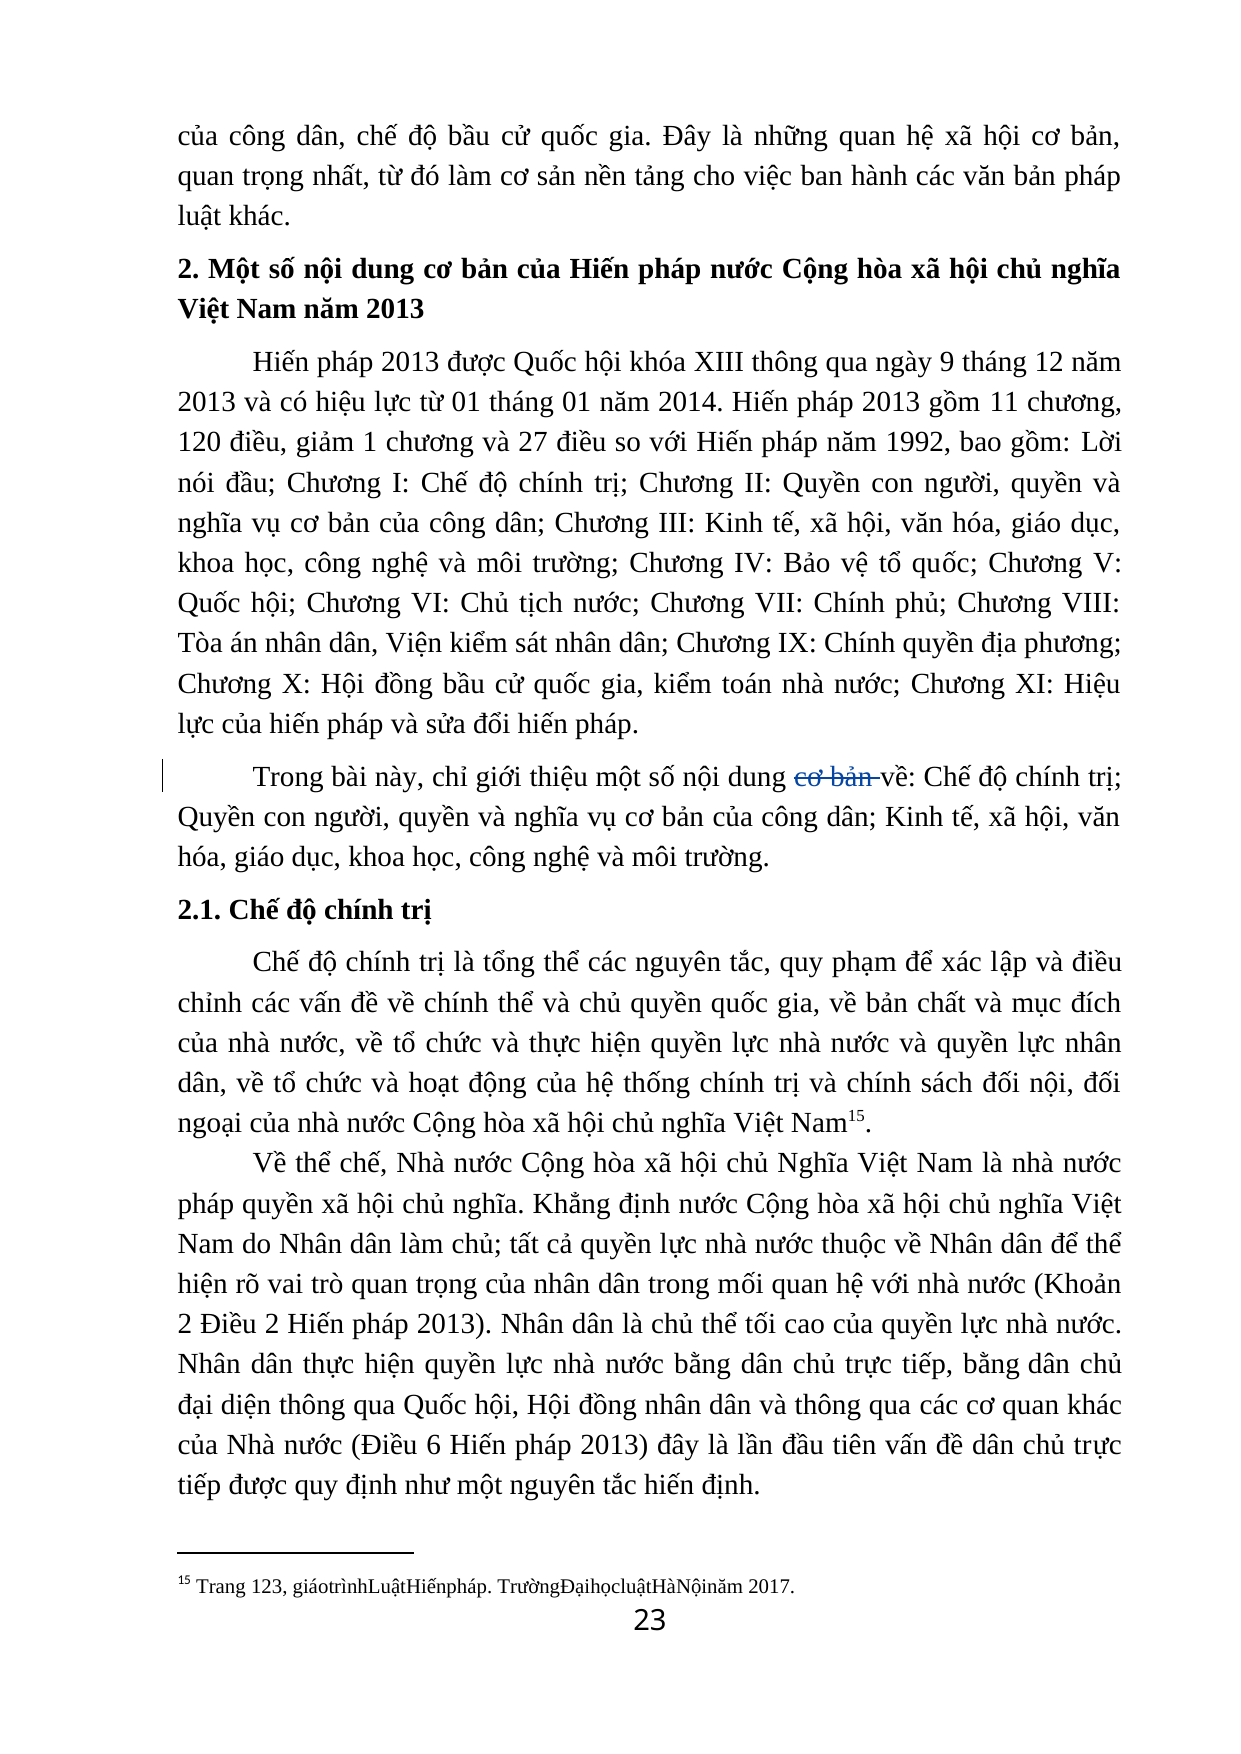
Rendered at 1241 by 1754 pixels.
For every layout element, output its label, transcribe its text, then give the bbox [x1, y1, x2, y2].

list Chế độ chính trị là tổng thể các nguyên tắc, quy phạm để xác lập và điều chỉnh các vấn đề về chính thể và chủ quyền quốc gia, về bản chất và mục đích của nhà nước, về tổ chức và thực hiện quyền lực nhà nước và quyền lực nhân dân, về tổ chức và hoạt động của hệ thống chính trị và chính sách đối nội, đối ngoại của nhà nước Cộng hòa xã hội chủ nghĩa Việt Nam. [177, 944, 1122, 1139]
subtitle 2. Một số nội dung cơ bản của Hiến pháp nước Cộng hòa xã hội chủ nghĩa Việt Nam năm 2013 [177, 251, 1122, 325]
list Về thể chế, Nhà nước Cộng hòa xã hội chủ Nghĩa Việt Nam là nhà nước pháp quyền xã hội chủ nghĩa. Khẳng định nước Cộng hòa xã hội chủ nghĩa Việt Nam do Nhân dân làm chủ; tất cả quyền lực nhà nước thuộc về Nhân dân để thể hiện rõ vai trò quan trọng của nhân dân trong mối quan hệ với nhà nước (Khoản 2 Điều 2 Hiến pháp 2013). Nhân dân là chủ thể tối cao của quyền lực nhà nước. Nhân dân thực hiện quyền lực nhà nước bằng dân chủ trực tiếp, bằng dân chủ đại diện thông qua Quốc hội, Hội đồng nhân dân và thông qua các cơ quan khác của Nhà nước (Điều 6 Hiến pháp 2013) đây là lần đầu tiên vấn đề dân chủ trực tiếp được quy định như một nguyên tắc hiến định. [177, 1146, 1122, 1501]
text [177, 118, 1122, 232]
subtitle 2.1. Chế độ chính trị [177, 892, 1122, 925]
list Hiến pháp 2013 được Quốc hội khóa XIII thông qua ngày 9 tháng 12 năm 2013 và có hiệu lực từ 01 tháng 01 năm 2014. Hiến pháp 2013 gồm 11 chương, 120 điều, giảm 1 chương và 27 điều so với Hiến pháp năm 1992, bao gồm: Lời nói đầu; Chương I: Chế độ chính trị; Chương II: Quyền con người, quyền và nghĩa vụ cơ bản của công dân; Chương III: Kinh tế, xã hội, văn hóa, giáo dục, khoa học, công nghệ và môi trường; Chương IV: Bảo vệ tổ quốc; Chương V: Quốc hội; Chương VI: Chủ tịch nước; Chương VII: Chính phủ; Chương VIII: Tòa án nhân dân, Viện kiểm sát nhân dân; Chương IX: Chính quyền địa phương; Chương X: Hội đồng bầu cử quốc gia, kiểm toán nhà nước; Chương XI: Hiệu lực của hiến pháp và sửa đổi hiến pháp. [177, 344, 1122, 739]
text Trong bài này, chỉ giới thiệu một số nội dung về: Chế độ chính trị; Quyền con người, quyền và nghĩa vụ cơ bản của công dân; Kinh tế, xã hội, văn hóa, giáo dục, khoa học, công nghệ và môi trường. [177, 759, 1122, 873]
